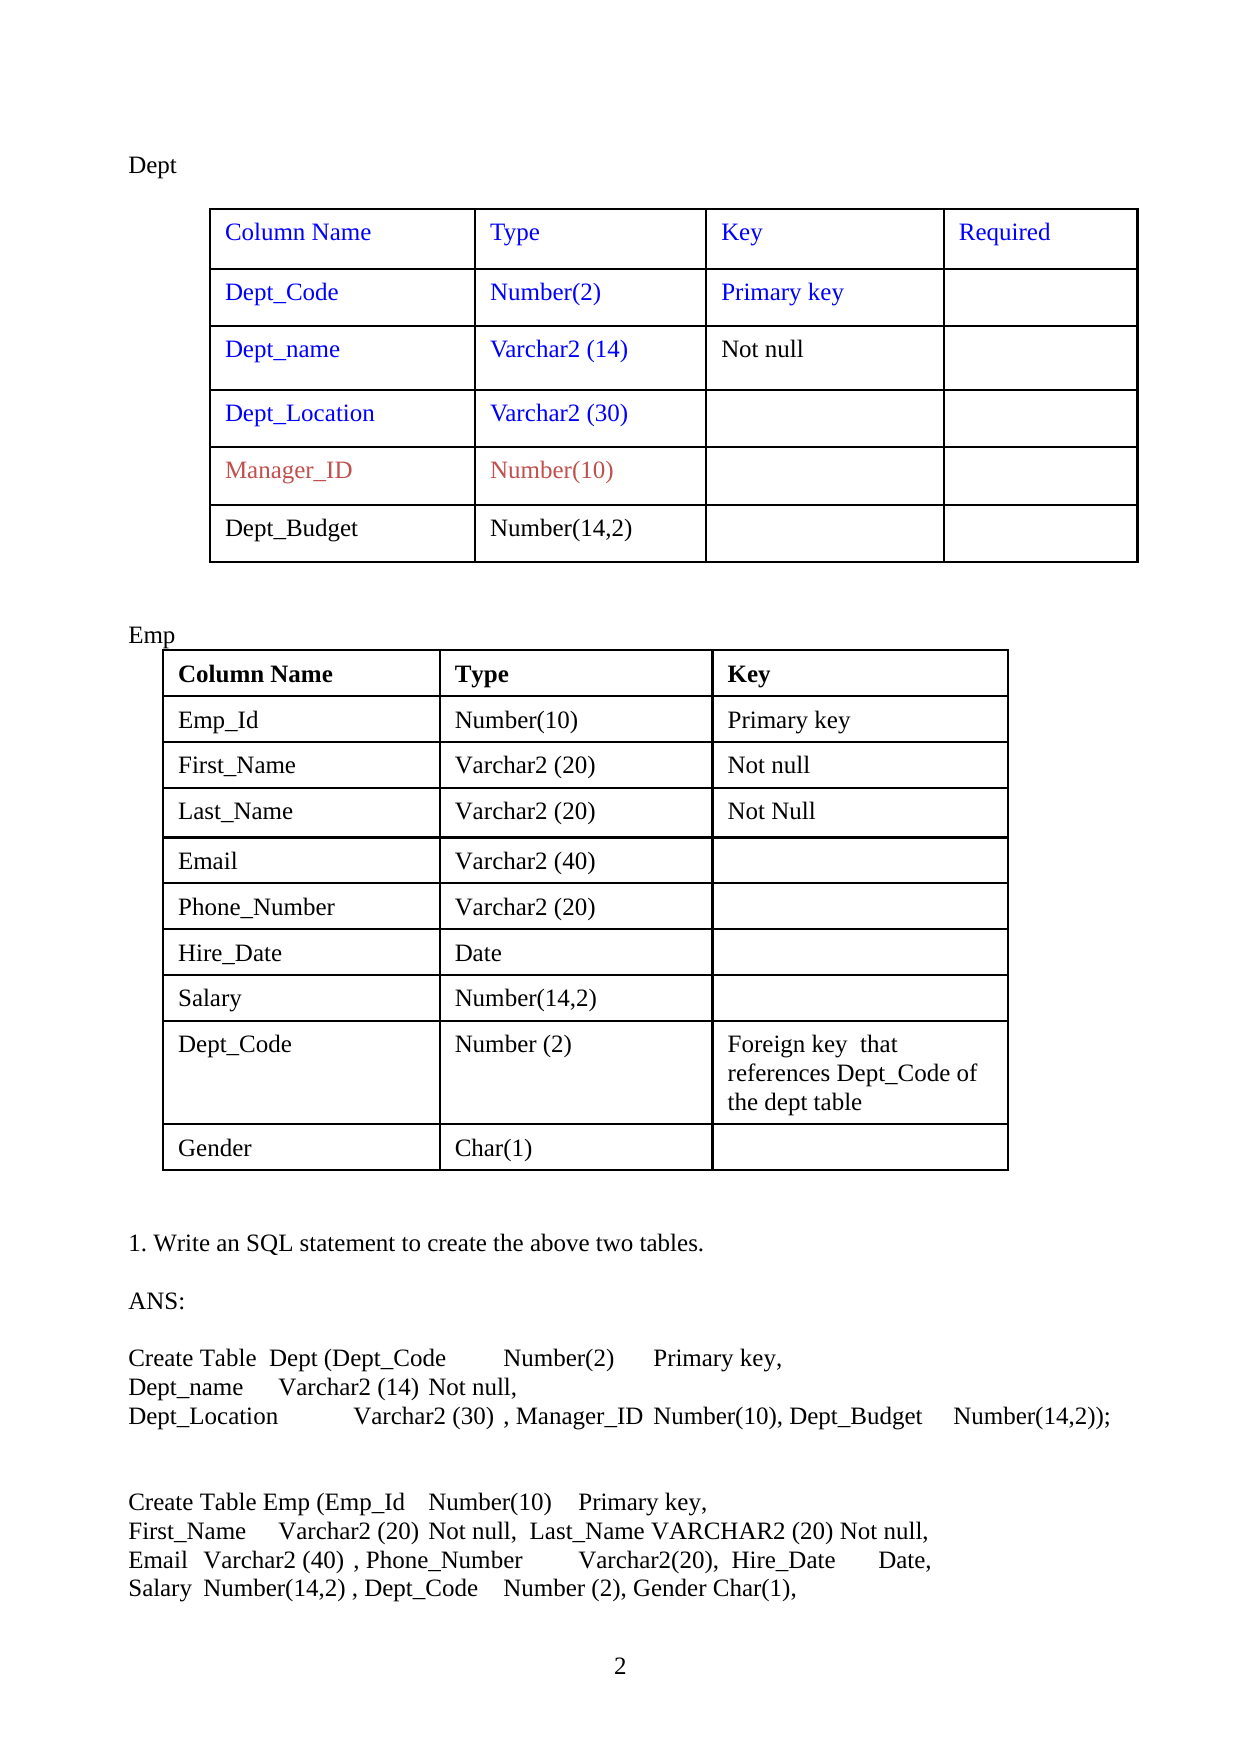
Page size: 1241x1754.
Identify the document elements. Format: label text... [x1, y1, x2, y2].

table_cell First_Name [164, 743, 439, 787]
text Salary Number(14,2) , Dept_Code Number (2), Gender Char(1), [128, 1573, 1112, 1602]
table_cell Dept_Code [164, 1022, 439, 1123]
table_cell [714, 839, 1007, 882]
table_cell [945, 448, 1136, 503]
table_cell [707, 506, 943, 561]
table_cell Phone_Number [164, 884, 439, 928]
table_cell Dept_Location [211, 391, 474, 446]
table_cell Emp_Id [164, 697, 439, 741]
table_cell Varchar2 (20) [441, 789, 711, 836]
table_cell [714, 976, 1007, 1020]
table_cell Gender [164, 1125, 439, 1169]
table_header Required [945, 210, 1136, 267]
table_cell Varchar2 (14) [476, 327, 705, 388]
table_cell [714, 884, 1007, 928]
text Emp [128, 621, 1112, 649]
table_cell [945, 327, 1136, 388]
text Email Varchar2 (40) , Phone_Number Varchar2(20), Hire_Date Date, [128, 1545, 1112, 1573]
text 1. Write an SQL statement to create the above two tables. [128, 1228, 1112, 1257]
table_cell Not null [707, 327, 943, 388]
table_cell Salary [164, 976, 439, 1020]
table_header Type [441, 651, 711, 695]
table_cell [945, 391, 1136, 446]
text Dept_name Varchar2 (14) Not null, [128, 1372, 1112, 1401]
table_cell Email [164, 839, 439, 882]
table_header Type [476, 210, 705, 267]
table_cell Last_Name [164, 789, 439, 836]
text Dept [128, 150, 1112, 179]
table_cell [707, 448, 943, 503]
table_cell Char(1) [441, 1125, 711, 1169]
table_header Key [707, 210, 943, 267]
table_cell [714, 1125, 1007, 1169]
table_cell Number(14,2) [441, 976, 711, 1020]
table_cell Dept_Budget [211, 506, 474, 561]
text Create Table Emp (Emp_Id Number(10) Primary key, [128, 1487, 1112, 1516]
table_cell Dept_name [211, 327, 474, 388]
table_cell Dept_Code [211, 270, 474, 325]
table_header Key [714, 651, 1007, 695]
table_cell Not null [714, 743, 1007, 787]
text Create Table Dept (Dept_Code Number(2) Primary key, [128, 1343, 1112, 1372]
table_cell Number(14,2) [476, 506, 705, 561]
table_cell Varchar2 (30) [476, 391, 705, 446]
table_cell Not Null [714, 789, 1007, 836]
text ANS: [128, 1286, 1112, 1315]
table_cell Manager_ID [211, 448, 474, 503]
table_cell Varchar2 (20) [441, 884, 711, 928]
table_cell [714, 930, 1007, 974]
table_cell [945, 270, 1136, 325]
table_cell Primary key [707, 270, 943, 325]
table_cell Primary key [714, 697, 1007, 741]
table_header Column Name [211, 210, 474, 267]
table_cell Date [441, 930, 711, 974]
table_cell Number (2) [441, 1022, 711, 1123]
text Dept_Location Varchar2 (30) , Manager_ID Number(10), Dept_Budget Number(14,2)); [128, 1401, 1112, 1430]
table_cell Number(10) [441, 697, 711, 741]
table_cell Foreign key that references Dept_Code of the dept table [714, 1022, 1007, 1123]
table_cell Varchar2 (40) [441, 839, 711, 882]
table_cell Number(2) [476, 270, 705, 325]
text First_Name Varchar2 (20) Not null, Last_Name VARCHAR2 (20) Not null, [128, 1516, 1112, 1545]
table_cell Hire_Date [164, 930, 439, 974]
table_cell [707, 391, 943, 446]
table_cell Varchar2 (20) [441, 743, 711, 787]
table_cell Number(10) [476, 448, 705, 503]
table_header Column Name [164, 651, 439, 695]
table_cell [945, 506, 1136, 561]
